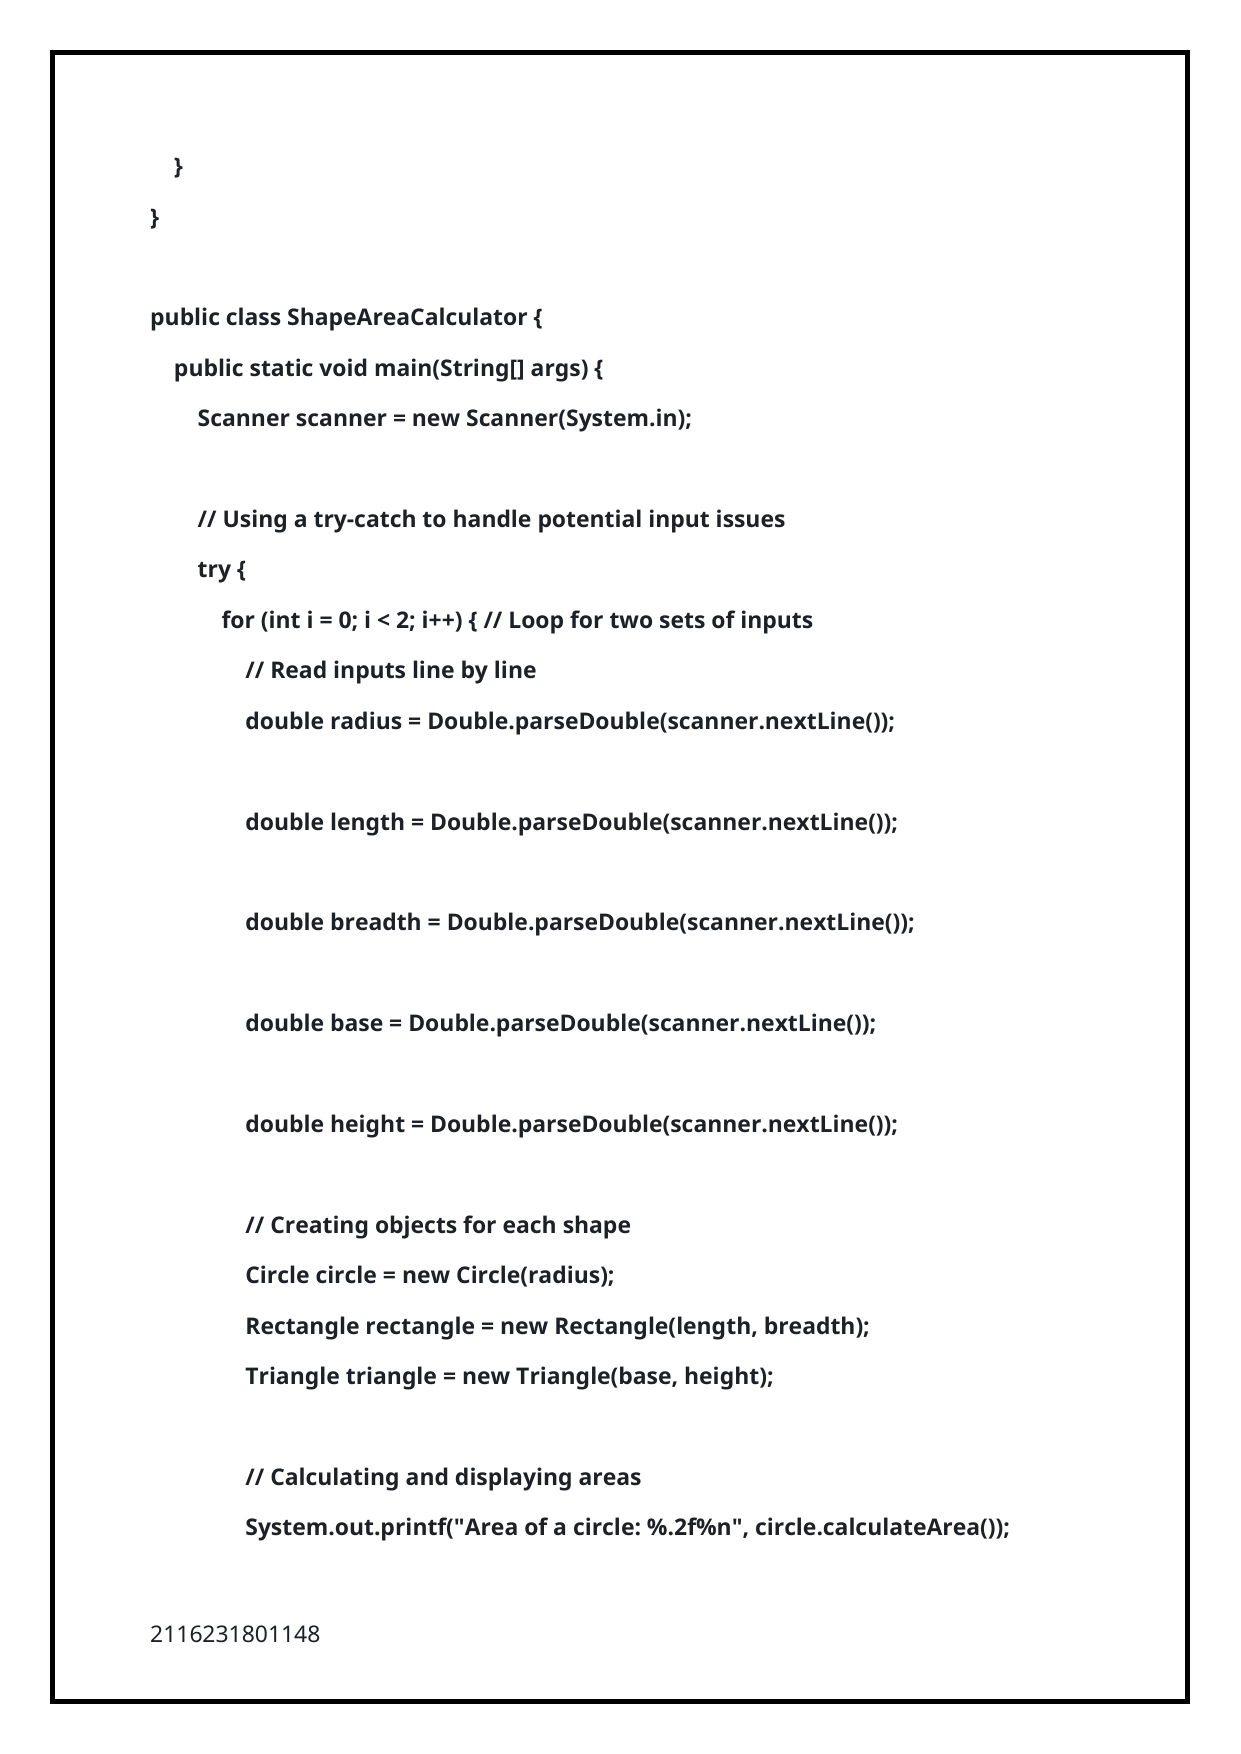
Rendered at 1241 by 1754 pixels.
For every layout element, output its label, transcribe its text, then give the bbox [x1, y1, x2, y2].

text double base = Double.parseDouble(scanner.nextLine()); [150, 1007, 1090, 1038]
text public class ShapeAreaCalculator { [150, 301, 1090, 332]
text public static void main(String[] args) { [150, 352, 1090, 383]
text Circle circle = new Circle(radius); [150, 1259, 1090, 1290]
text // Read inputs line by line [150, 654, 1090, 685]
text double length = Double.parseDouble(scanner.nextLine()); [150, 805, 1090, 837]
text Rectangle rectangle = new Rectangle(length, breadth); [150, 1309, 1090, 1341]
text for (int i = 0; i < 2; i++) { // Loop for two sets of inputs [150, 604, 1090, 635]
text } [150, 200, 1090, 232]
text // Calculating and displaying areas [150, 1461, 1090, 1492]
text Triangle triangle = new Triangle(base, height); [150, 1360, 1090, 1391]
text Scanner scanner = new Scanner(System.in); [150, 402, 1090, 433]
text // Creating objects for each shape [150, 1209, 1090, 1240]
text System.out.printf("Area of a circle: %.2f%n", circle.calculateArea()); [150, 1511, 1090, 1542]
text try { [150, 553, 1090, 584]
text double radius = Double.parseDouble(scanner.nextLine()); [150, 704, 1090, 736]
text double height = Double.parseDouble(scanner.nextLine()); [150, 1108, 1090, 1139]
text } [150, 150, 1090, 181]
text // Using a try-catch to handle potential input issues [150, 503, 1090, 534]
text double breadth = Double.parseDouble(scanner.nextLine()); [150, 906, 1090, 937]
